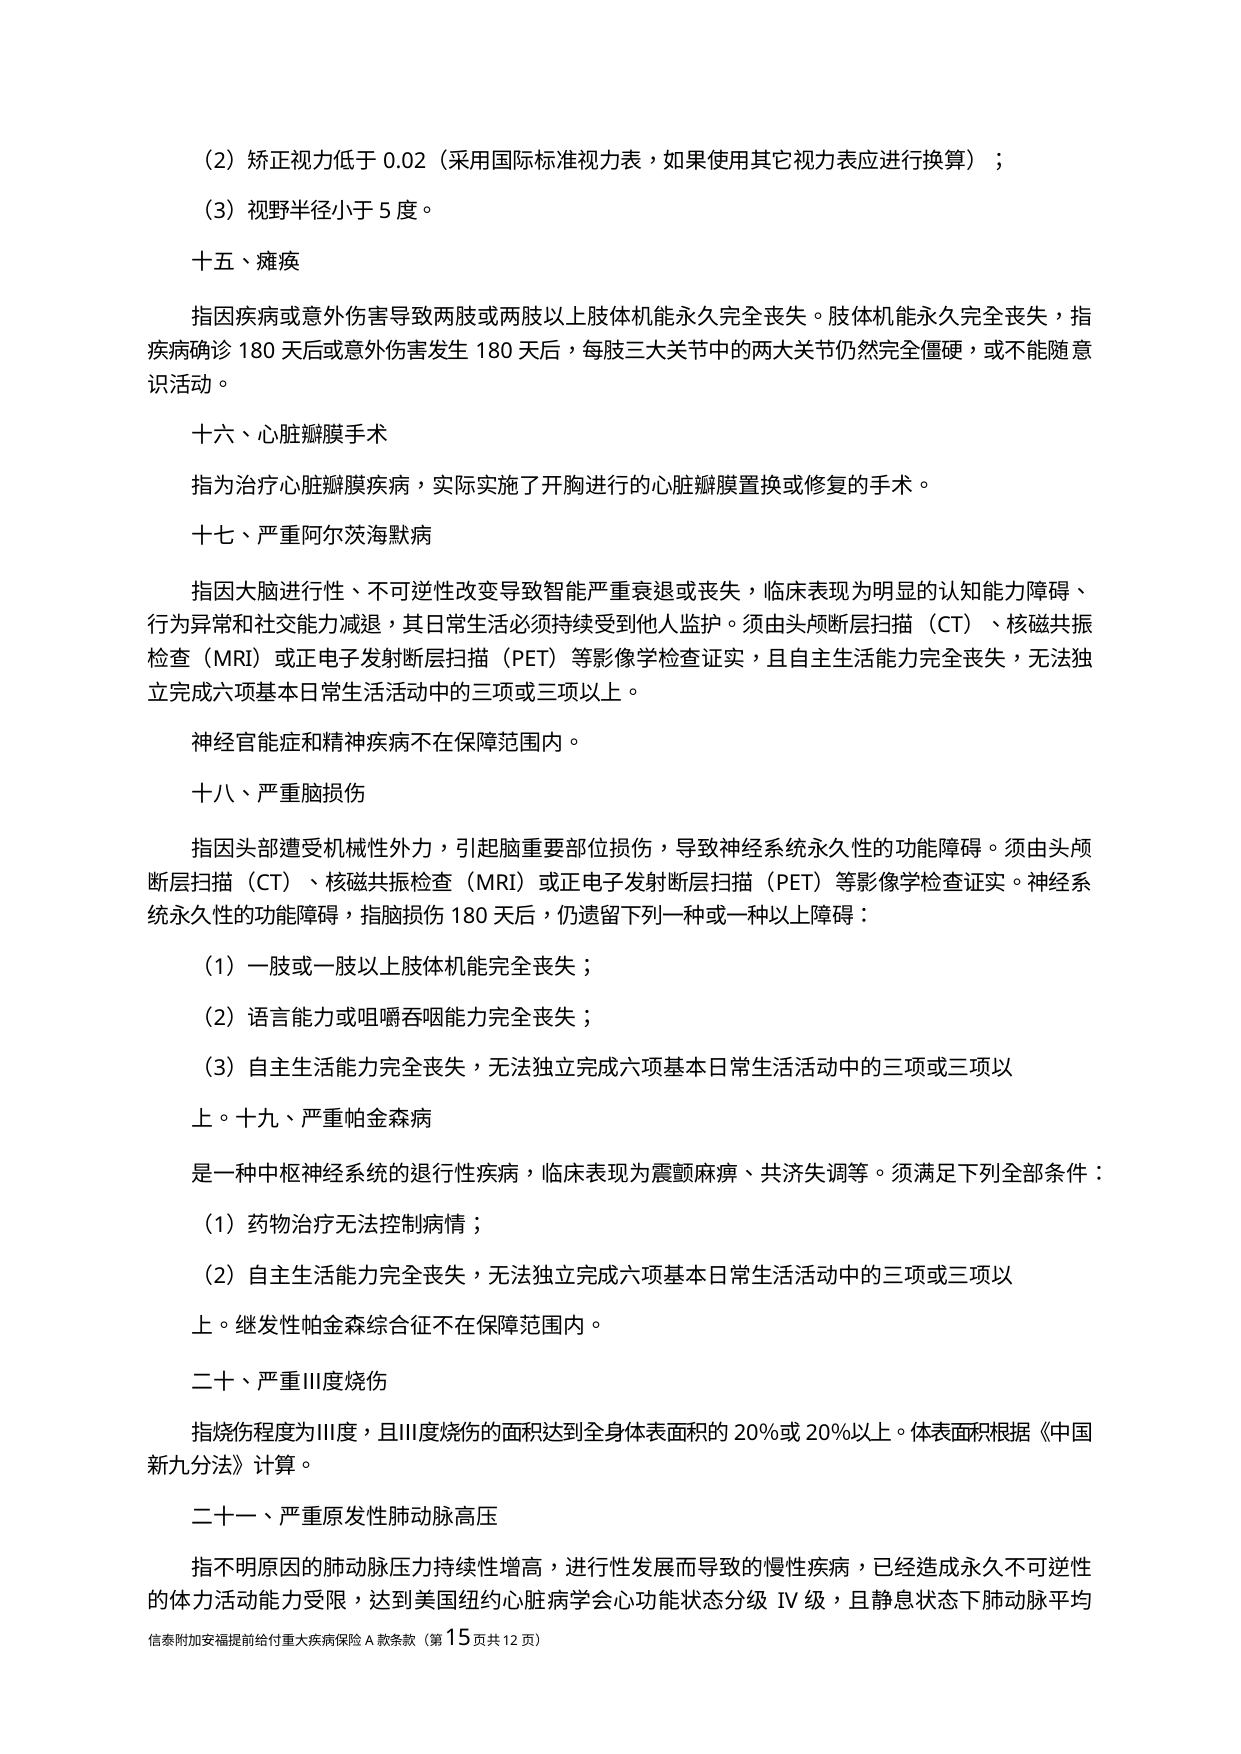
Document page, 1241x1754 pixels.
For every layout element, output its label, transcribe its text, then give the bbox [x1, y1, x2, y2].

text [148, 1552, 1093, 1615]
text 是一种中枢神经系统的退行性疾病，临床表现为震颤麻痹、共济失调等。须满足下列全部条件： [191, 1158, 1115, 1188]
text （1）一肢或一肢以上肢体机能完全丧失； [191, 951, 1115, 981]
text 二十一、严重原发性肺动脉高压 [191, 1501, 1115, 1531]
text 十六、心脏瓣膜手术 [191, 419, 1115, 449]
text （2）语言能力或咀嚼吞咽能力完全丧失； [191, 1002, 1115, 1032]
text （3）自主生活能力完全丧失，无法独立完成六项基本日常生活活动中的三项或三项以上。十九、严重帕金森病 [191, 1052, 1056, 1133]
text 指为治疗心脏瓣膜疾病，实际实施了开胸进行的心脏瓣膜置换或修复的手术。十七、严重阿尔茨海默病 [191, 470, 936, 550]
text 二十、严重Ⅲ度烧伤 [191, 1366, 1115, 1396]
text 指因头部遭受机械性外力，引起脑重要部位损伤，导致神经系统永久性的功能障碍。须由头颅断层扫描（CT）、核磁共振检查（MRI）或正电子发射断层扫描（PET）等影像学检查证实。神经系统永久性的功能障碍，指脑损伤 180 天后，仍遗留下列一种或一种以上障碍： [148, 833, 1093, 930]
text 指烧伤程度为Ⅲ度，且Ⅲ度烧伤的面积达到全身体表面积的 20％或 20％以上。体表面积根据《中国新九分法》计算。 [148, 1416, 1093, 1480]
text 指因疾病或意外伤害导致两肢或两肢以上肢体机能永久完全丧失。肢体机能永久完全丧失，指疾病确诊 180 天后或意外伤害发生 180 天后，每肢三大关节中的两大关节仍然完全僵硬，或不能随意识活动。 [148, 301, 1093, 398]
text （2）矫正视力低于 0.02（采用国际标准视力表，如果使用其它视力表应进行换算）； [191, 144, 1115, 174]
text （3）视野半径小于 5 度。十五、瘫痪 [191, 195, 443, 276]
text 指因大脑进行性、不可逆性改变导致智能严重衰退或丧失，临床表现为明显的认知能力障碍、行为异常和社交能力减退，其日常生活必须持续受到他人监护。须由头颅断层扫描（CT）、核磁共振检查（MRI）或正电子发射断层扫描（PET）等影像学检查证实，且自主生活能力完全丧失，无法独立完成六项基本日常生活活动中的三项或三项以上。 [148, 576, 1093, 706]
text （1）药物治疗无法控制病情； [191, 1209, 1115, 1239]
text （2）自主生活能力完全丧失，无法独立完成六项基本日常生活活动中的三项或三项以上。继发性帕金森综合征不在保障范围内。 [191, 1260, 1056, 1340]
text 神经官能症和精神疾病不在保障范围内。十八、严重脑损伤 [191, 727, 586, 808]
